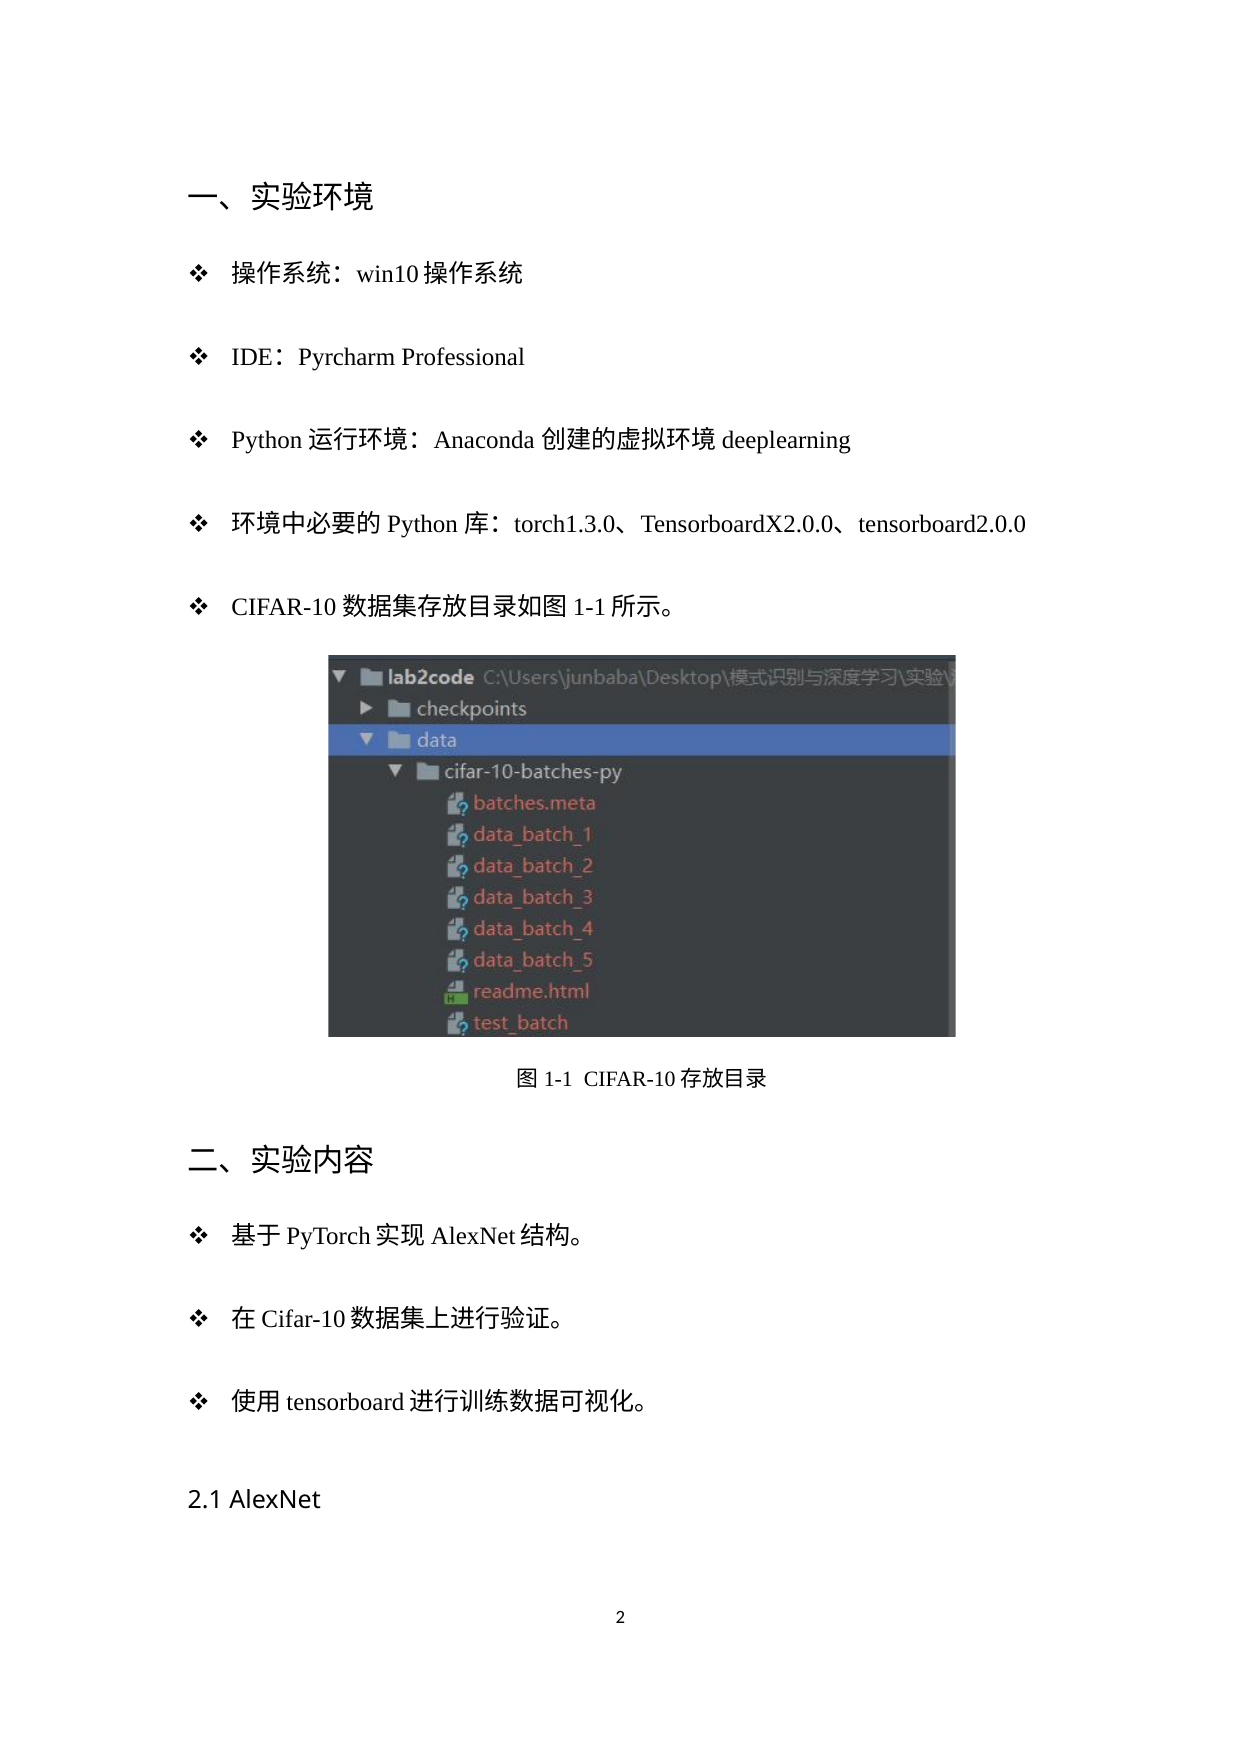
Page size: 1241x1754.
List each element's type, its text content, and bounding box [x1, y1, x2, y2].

list 基于PyTorch实现AlexNet结构。 [187, 1201, 1053, 1266]
list 使用tensorboard进行训练数据可视化。 [187, 1367, 1053, 1432]
subtitle 二、实验内容 [187, 1125, 1053, 1190]
list 2.1 AlexNet [187, 1467, 1053, 1532]
list CIFAR-10 数据集存放目录如图1-1所示。 [187, 572, 1053, 637]
list 图 1-1 CIFAR-10存放目录 [187, 1060, 1053, 1093]
list IDE：Pyrcharm Professional [187, 322, 1053, 387]
list Python 运行环境：Anaconda 创建的虚拟环境 deeplearning [187, 406, 1053, 471]
list 操作系统：win10操作系统 [187, 239, 1053, 304]
subtitle 一、实验环境 [187, 162, 1053, 227]
list 环境中必要的 Python 库：torch1.3.0、TensorboardX2.0.0、tensorboard2.0.0 [187, 489, 1053, 554]
list 在Cifar-10数据集上进行验证。 [187, 1284, 1053, 1349]
picture [328, 655, 956, 1037]
